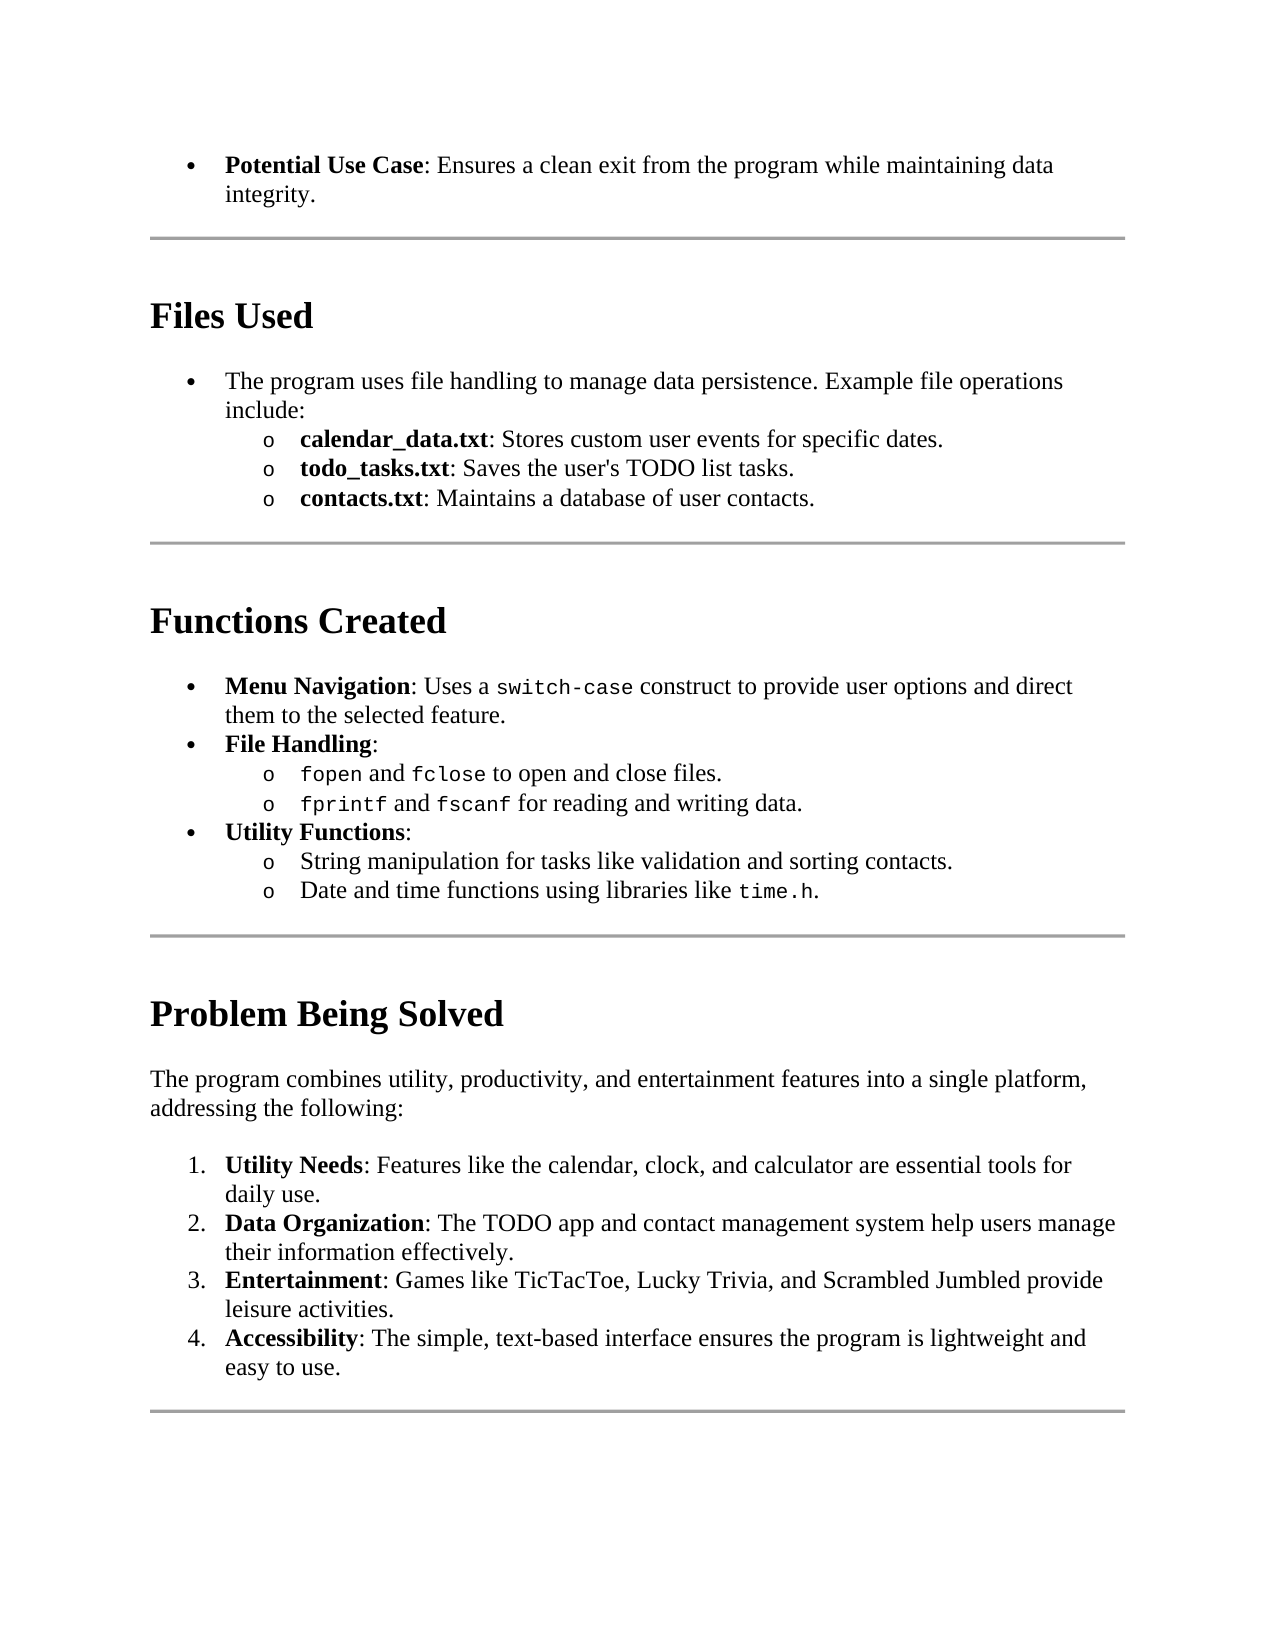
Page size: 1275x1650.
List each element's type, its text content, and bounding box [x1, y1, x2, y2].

text Functions Created [150, 599, 1125, 642]
list Date and time functions using libraries like time.h. [262, 876, 1125, 905]
list Menu Navigation: Uses a switch-case construct to provide user options and direct them to the selected feature. [187, 671, 1125, 729]
list Utility Needs: Features like the calendar, clock, and calculator are essential tools for daily use. [187, 1151, 1125, 1208]
list The program uses file handling to manage data persistence. Example file operations include: [187, 366, 1125, 424]
list Potential Use Case: Ensures a clean exit from the program while maintaining data integrity. [187, 150, 1125, 207]
list calendar_data.txt: Stores custom user events for specific dates. [262, 424, 1125, 453]
list Accessibility: The simple, text-based interface ensures the program is lightweight and easy to use. [187, 1323, 1125, 1381]
list contacts.txt: Maintains a database of user contacts. [262, 483, 1125, 512]
list Entertainment: Games like TicTacToe, Lucky Trivia, and Scrambled Jumbled provide leisure activities. [187, 1266, 1125, 1323]
text Files Used [150, 294, 1125, 337]
list File Handling: [187, 729, 1125, 758]
list fprintf and fscanf for reading and writing data. [262, 788, 1125, 817]
list String manipulation for tasks like validation and sorting contacts. [262, 846, 1125, 876]
list Utility Functions: [187, 817, 1125, 846]
list fopen and fclose to open and close files. [262, 758, 1125, 788]
list Data Organization: The TODO app and contact management system help users manage their information effectively. [187, 1208, 1125, 1266]
list todo_tasks.txt: Saves the user's TODO list tasks. [262, 453, 1125, 483]
text The program combines utility, productivity, and entertainment features into a single platform, addressing the following: [150, 1064, 1125, 1121]
text Problem Being Solved [150, 992, 1125, 1035]
